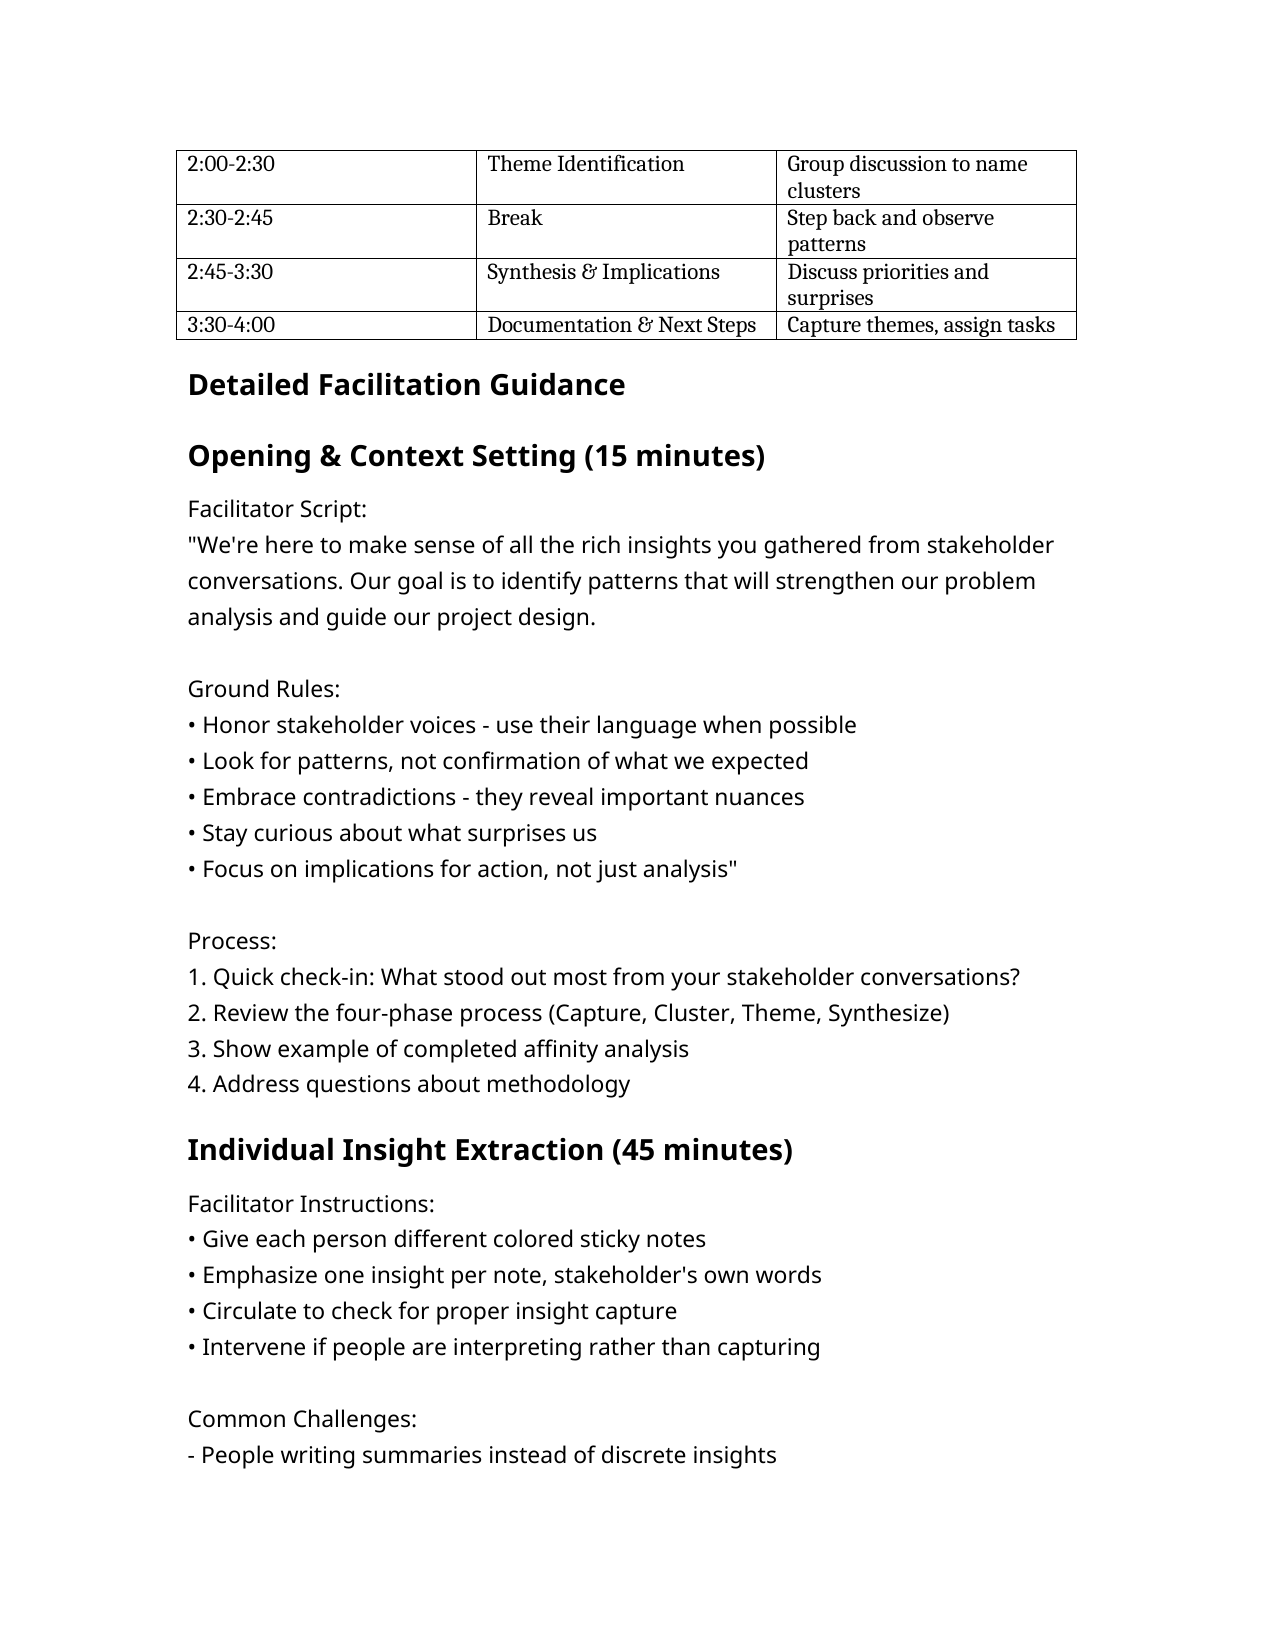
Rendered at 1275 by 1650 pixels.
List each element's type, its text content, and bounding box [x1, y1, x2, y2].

table_cell Theme Identification [477, 151, 776, 204]
table_cell 2:45-3:30 [177, 259, 476, 311]
subtitle Opening & Context Setting (15 minutes) [187, 435, 1087, 475]
table_cell 2:00-2:30 [177, 151, 476, 204]
table_cell Break [477, 205, 776, 257]
table_cell 3:30-4:00 [177, 312, 476, 339]
table_cell Documentation & Next Steps [477, 312, 776, 339]
table_cell 2:30-2:45 [177, 205, 476, 257]
table_cell Discuss priorities and surprises [777, 259, 1076, 311]
table_cell Step back and observe patterns [777, 205, 1076, 257]
table_cell Capture themes, assign tasks [777, 312, 1076, 339]
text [187, 1187, 1087, 1470]
subtitle Detailed Facilitation Guidance [187, 365, 1087, 404]
table_cell Synthesis & Implications [477, 259, 776, 311]
text Facilitator Script: "We're here to make sense of all the rich insights you gathered from stakeholder conversations. Our goal is to identify patterns that will strengthen our problem analysis and guide our project design. Ground Rules: • Honor stakeholder voices - use their language when possible • Look for patterns, not confirmation of what we expected • Embrace contradictions - they reveal important nuances • Stay curious about what surprises us • Focus on implications for action, not just analysis" Process: 1. Quick check-in: What stood out most from your stakeholder conversations? 2. Review the four-phase process (Capture, Cluster, Theme, Synthesize) 3. Show example of completed affinity analysis 4. Address questions about methodology [187, 493, 1087, 1100]
table_cell Group discussion to name clusters [777, 151, 1076, 204]
subtitle Individual Insight Extraction (45 minutes) [187, 1129, 1087, 1169]
